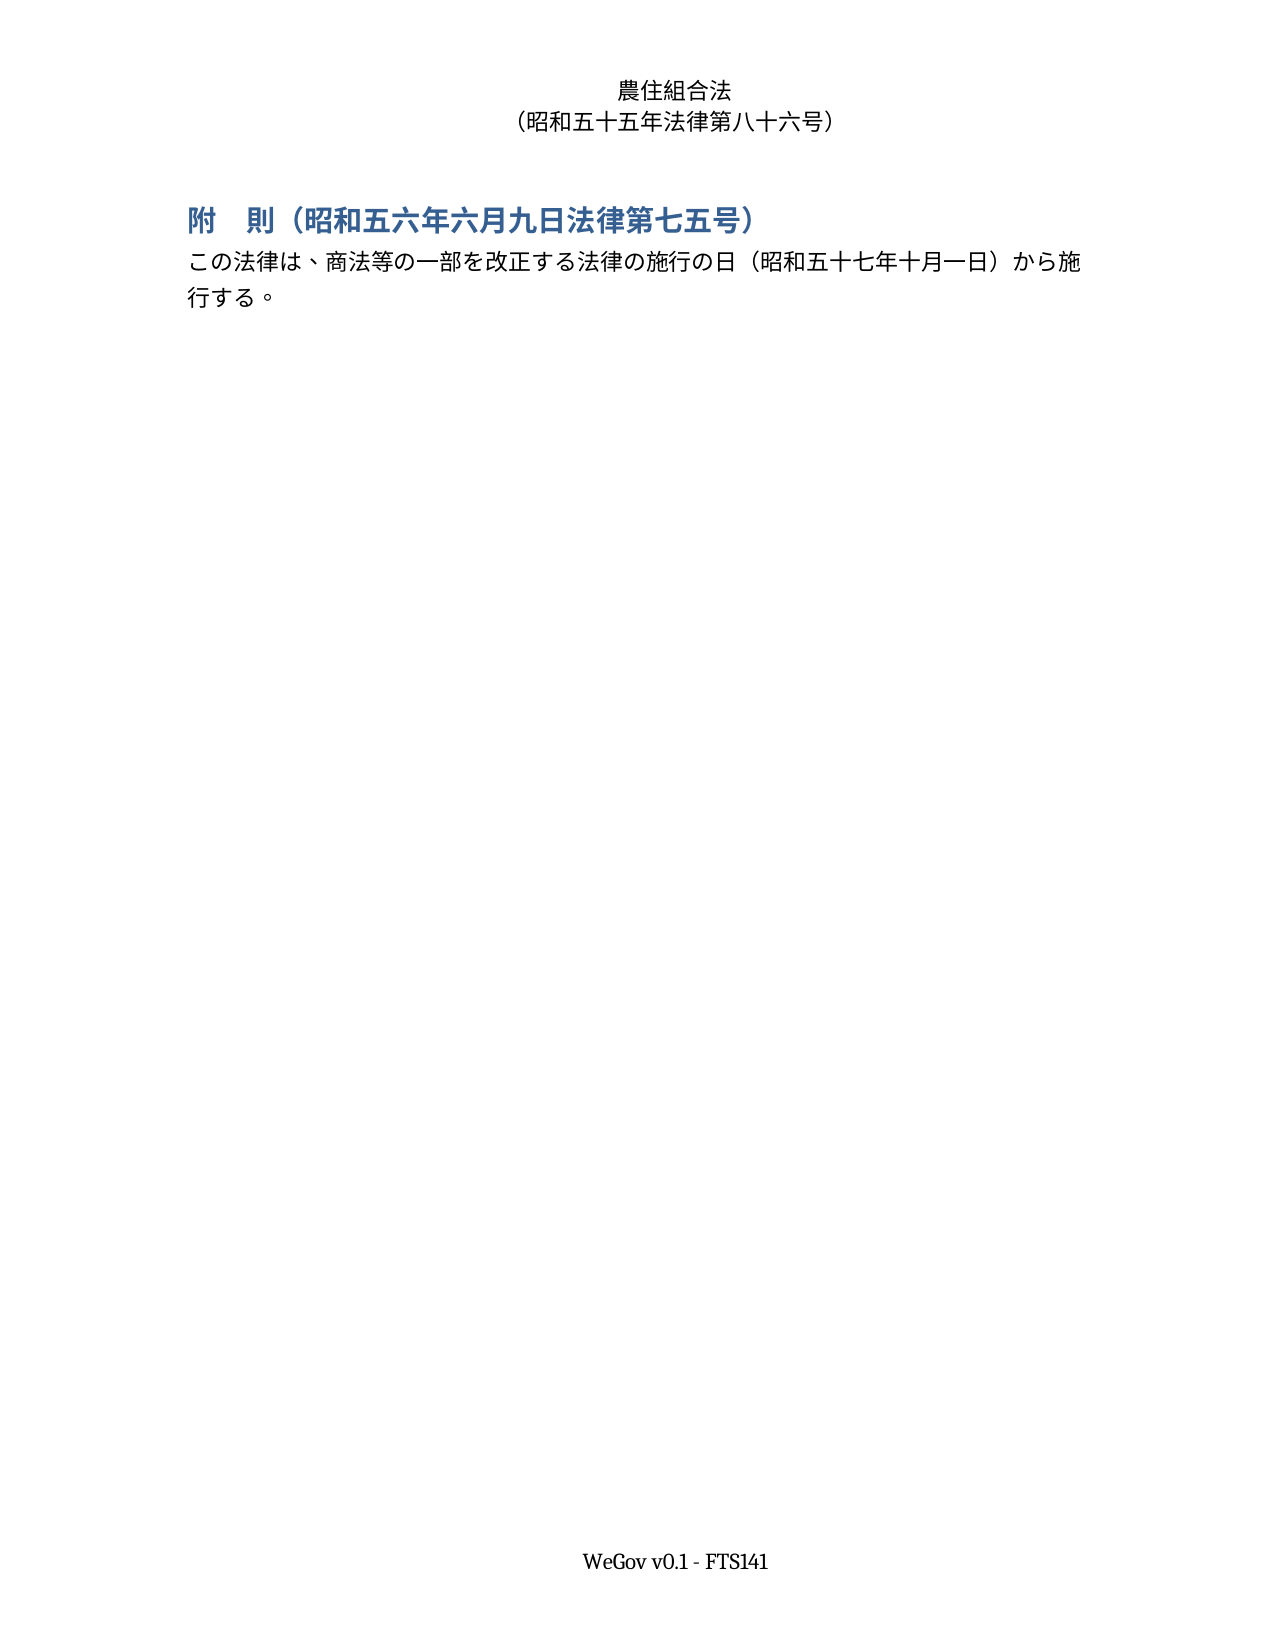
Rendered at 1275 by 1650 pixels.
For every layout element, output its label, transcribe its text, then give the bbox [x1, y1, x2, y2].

text この法律は、商法等の一部を改正する法律の施行の日（昭和五十七年十月一日）から施行する。 [187, 246, 1087, 313]
subtitle 附 則（昭和五六年六月九日法律第七五号） [187, 200, 1087, 240]
